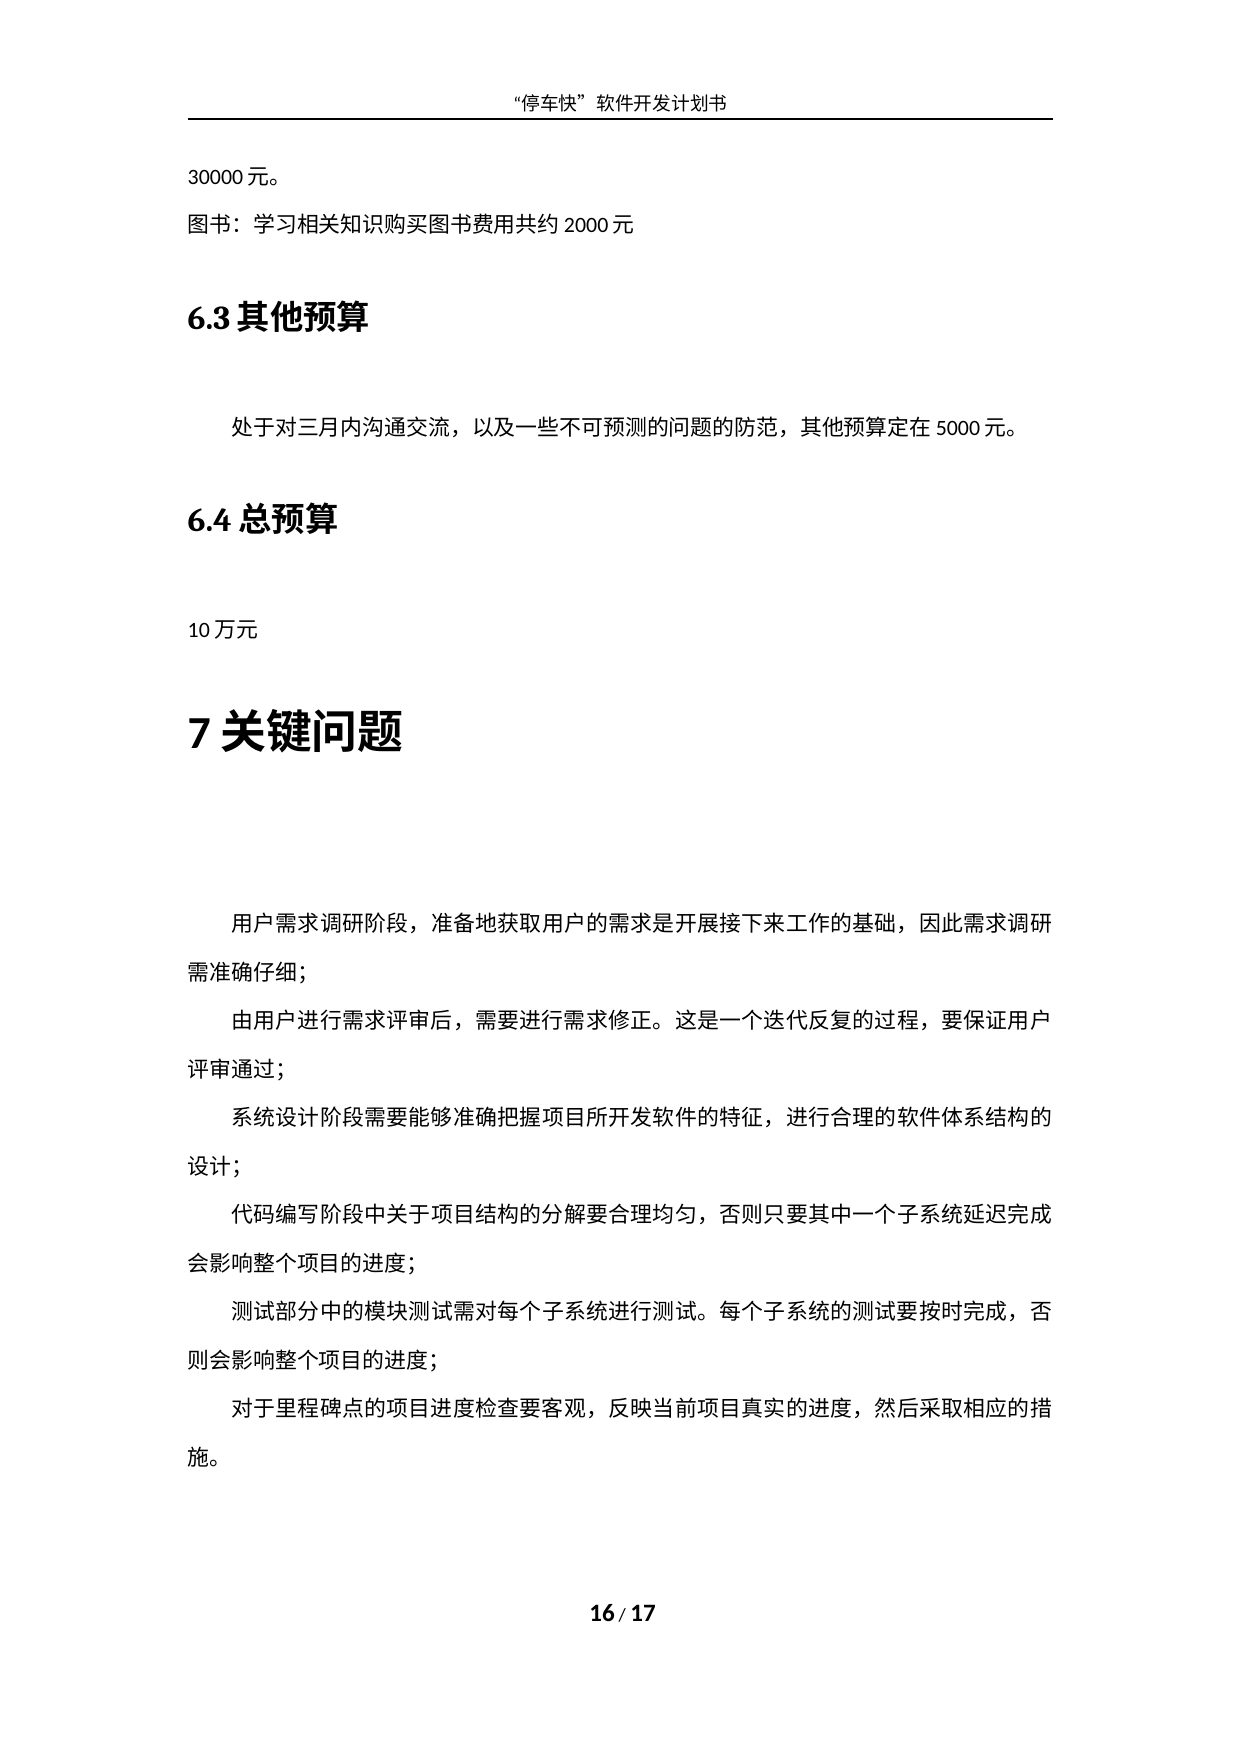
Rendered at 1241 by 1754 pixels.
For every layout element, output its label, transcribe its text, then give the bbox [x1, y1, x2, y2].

text 处于对三月内沟通交流，以及一些不可预测的问题的防范，其他预算定在5000元。 [187, 409, 1053, 442]
text 用户需求调研阶段，准备地获取用户的需求是开展接下来工作的基础，因此需求调研需准确仔细； [187, 905, 1053, 987]
text 图书：学习相关知识购买图书费用共约2000元 [187, 207, 1053, 239]
text 系统设计阶段需要能够准确把握项目所开发软件的特征，进行合理的软件体系结构的设计； [187, 1099, 1053, 1181]
text 测试部分中的模块测试需对每个子系统进行测试。每个子系统的测试要按时完成，否则会影响整个项目的进度； [187, 1294, 1053, 1375]
subtitle 7关键问题 [187, 680, 1053, 777]
subtitle 6.3其他预算 [187, 282, 1053, 347]
subtitle 6.4总预算 [187, 485, 1053, 550]
text 10万元 [187, 612, 1053, 644]
text 对于里程碑点的项目进度检查要客观，反映当前项目真实的进度，然后采取相应的措施。 [187, 1391, 1053, 1472]
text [187, 158, 1053, 191]
text 由用户进行需求评审后，需要进行需求修正。这是一个迭代反复的过程，要保证用户评审通过； [187, 1002, 1053, 1084]
text 代码编写阶段中关于项目结构的分解要合理均匀，否则只要其中一个子系统延迟完成会影响整个项目的进度； [187, 1197, 1053, 1278]
